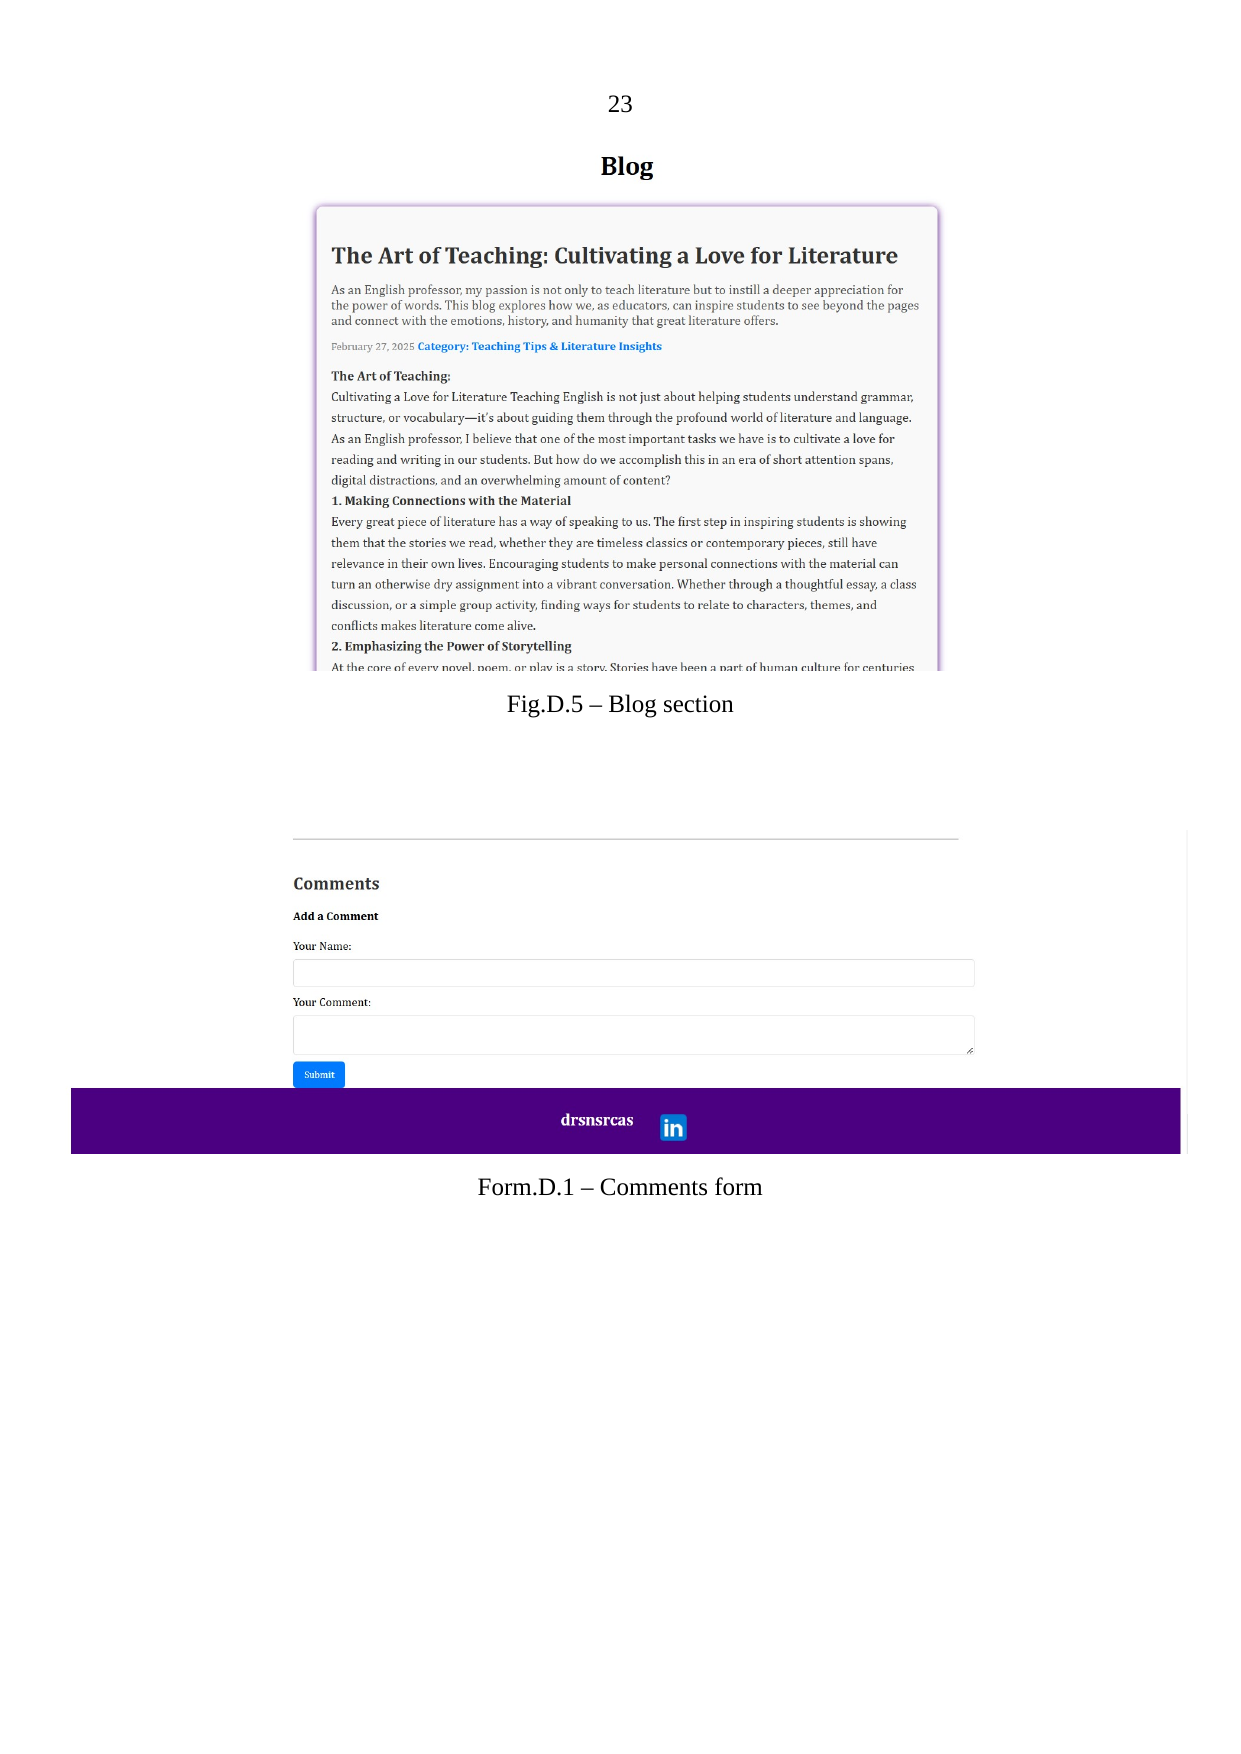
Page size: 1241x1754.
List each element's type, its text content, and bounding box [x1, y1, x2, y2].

picture [65, 136, 1188, 671]
text 23 [151, 89, 1089, 117]
picture [65, 830, 1188, 1154]
text Form.D.1 – Comments form [151, 1172, 1089, 1200]
text Fig.D.5 – Blog section [151, 689, 1089, 718]
